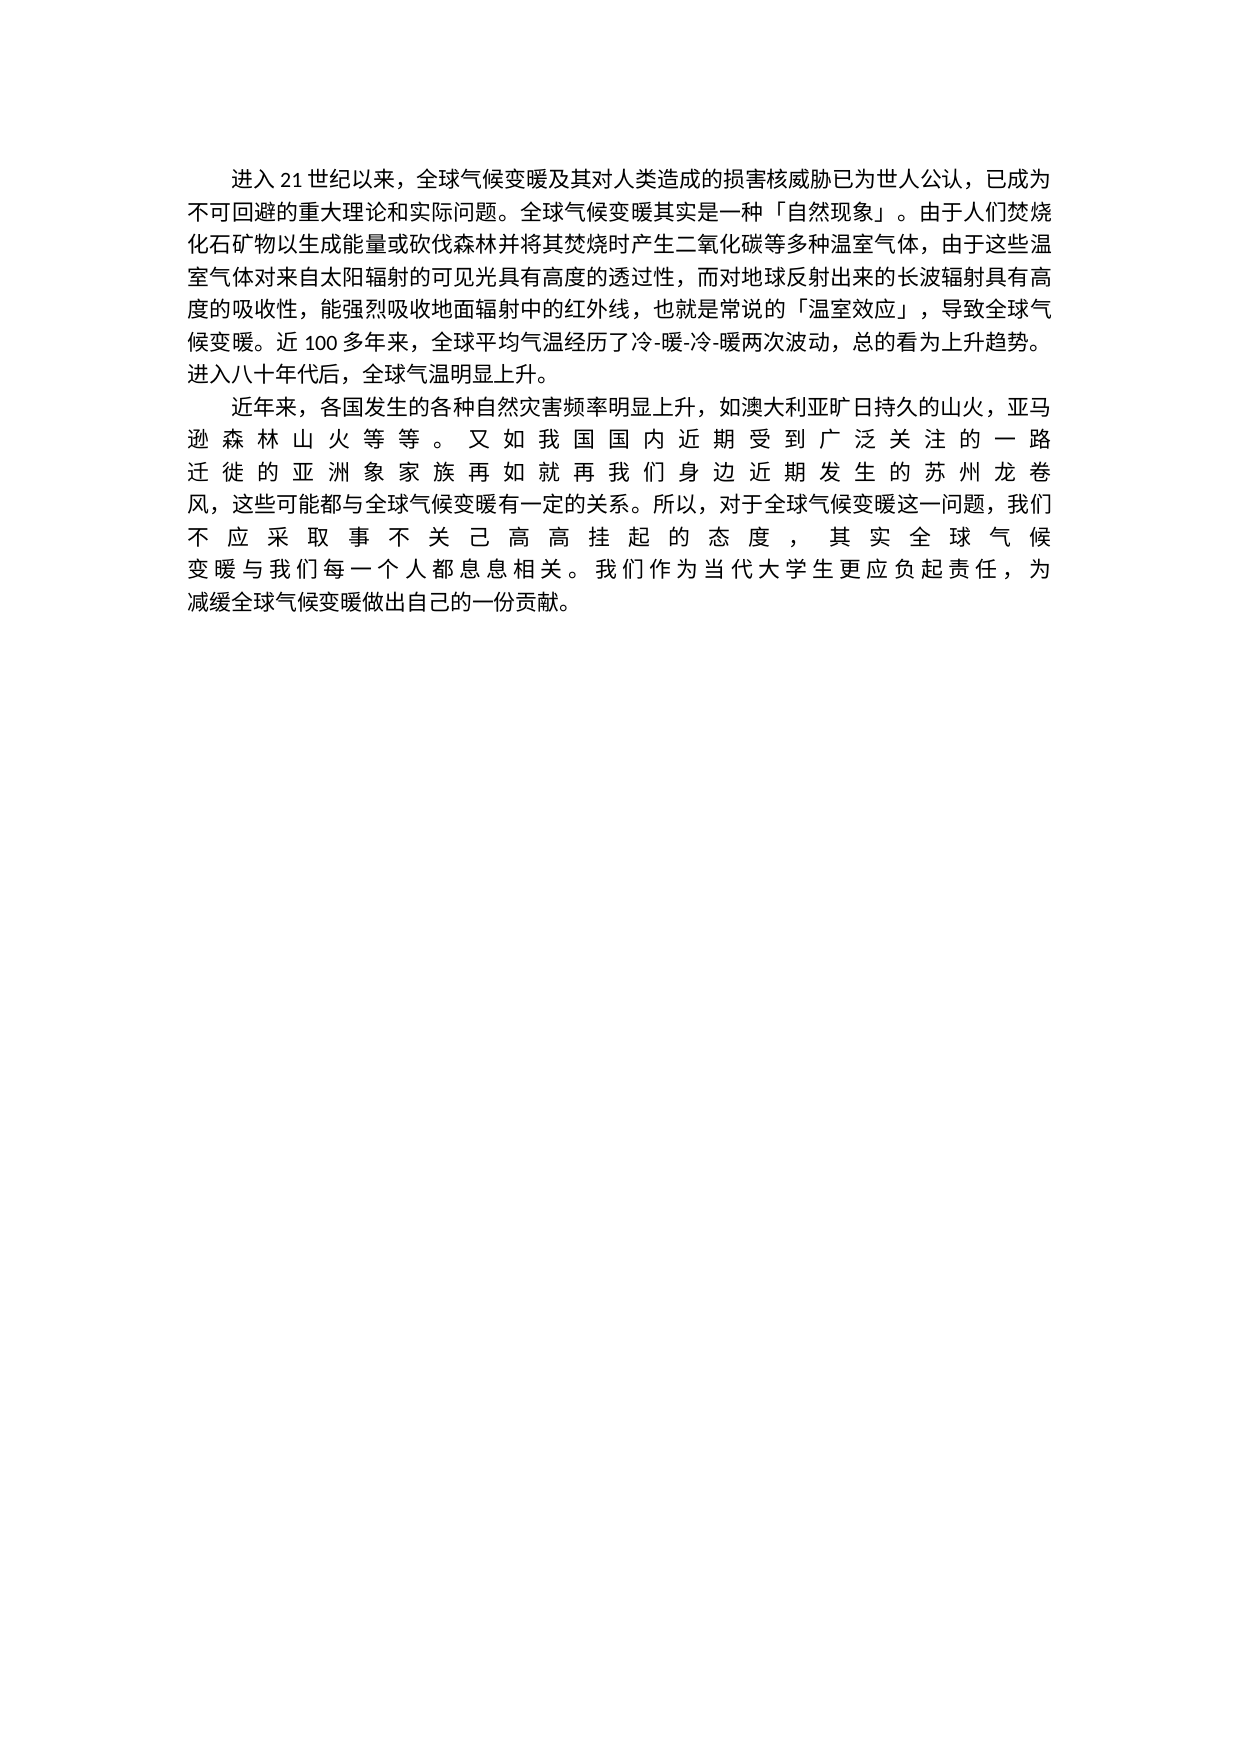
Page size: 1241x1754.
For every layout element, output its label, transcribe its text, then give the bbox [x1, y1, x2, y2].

text 进入 21 世纪以来，全球气候变暖及其对人类造成的损害核威胁已为世人公认，已成为不可回避的重大理论和实际问题。全球气候变暖其实是一种「自然现象」。由于人们焚烧化石矿物以生成能量或砍伐森林并将其焚烧时产生二氧化碳等多种温室气体，由于这些温室气体对来自太阳辐射的可见光具有高度的透过性，而对地球反射出来的长波辐射具有高度的吸收性，能强烈吸收地面辐射中的红外线，也就是常说的「温室效应」，导致全球气候变暖。近 100 多年来，全球平均气温经历了冷-暖-冷-暖两次波动，总的看为上升趋势。进入八十年代后，全球气温明显上升。 [187, 162, 1053, 389]
text 近年来，各国发生的各种自然灾害频率明显上升，如澳大利亚旷日持久的山火，亚马逊森林山火等等。又如我国国内近期受到广泛关注的一路 迁徙的亚洲象家族再如就再我们身边近期发生的苏州龙卷 风，这些可能都与全球气候变暖有一定的关系。所以，对于全球气候变暖这一问题，我们不应采取事不关己高高挂起的态度，其实全球气候 变暖与我们每一个人都息息相关。我们作为当代大学生更应负起责任，为 减缓全球气候变暖做出自己的一份贡献。 [187, 389, 1053, 617]
